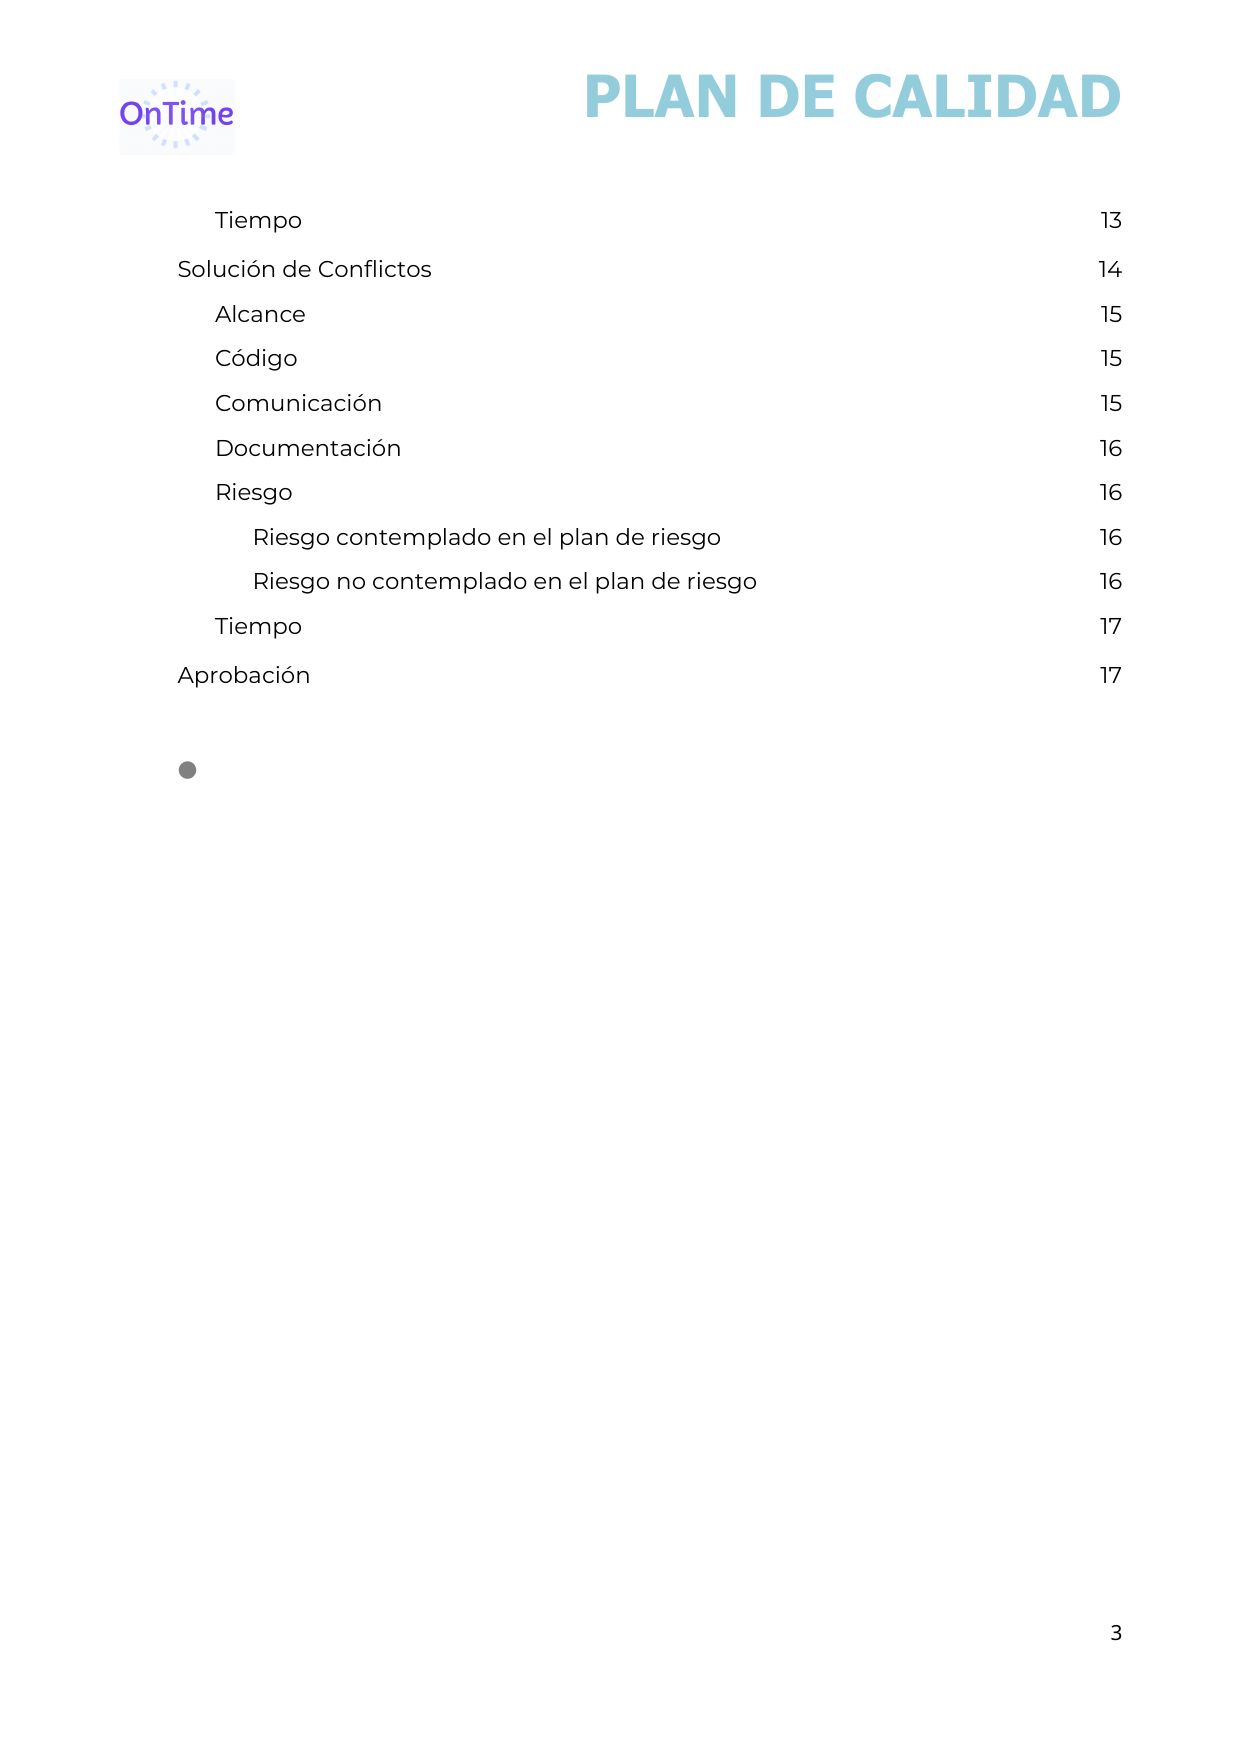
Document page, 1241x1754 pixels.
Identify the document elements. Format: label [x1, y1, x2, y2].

picture [119, 79, 236, 155]
